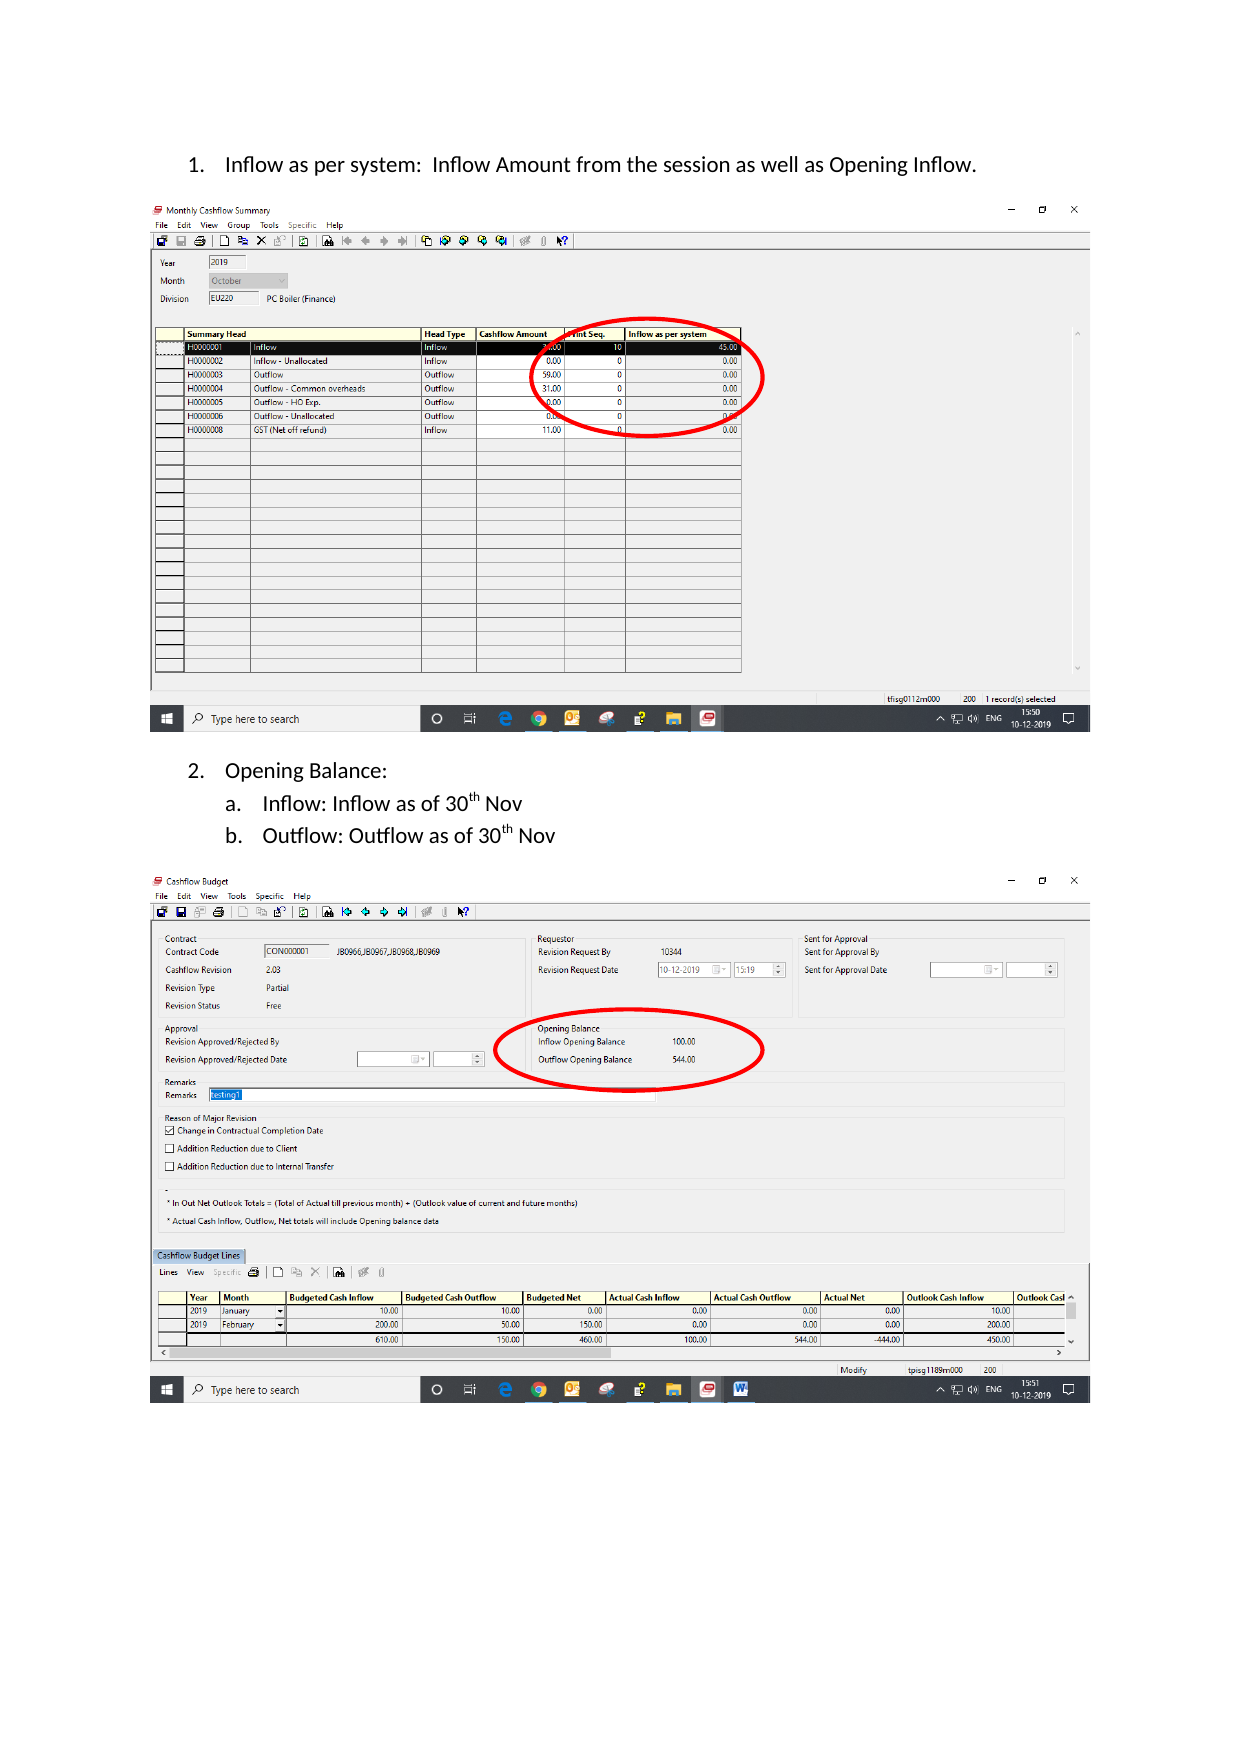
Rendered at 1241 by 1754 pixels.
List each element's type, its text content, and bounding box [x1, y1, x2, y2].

list Outflow: Outflow as of 30th Nov [225, 821, 1090, 849]
picture [150, 873, 1091, 1403]
list Opening Balance: [187, 757, 1090, 784]
list Inflow: Inflow as of 30th Nov [225, 789, 1090, 817]
picture [150, 203, 1091, 732]
list Inflow as per system: Inflow Amount from the session as well as Opening Inflow. [187, 150, 1090, 178]
